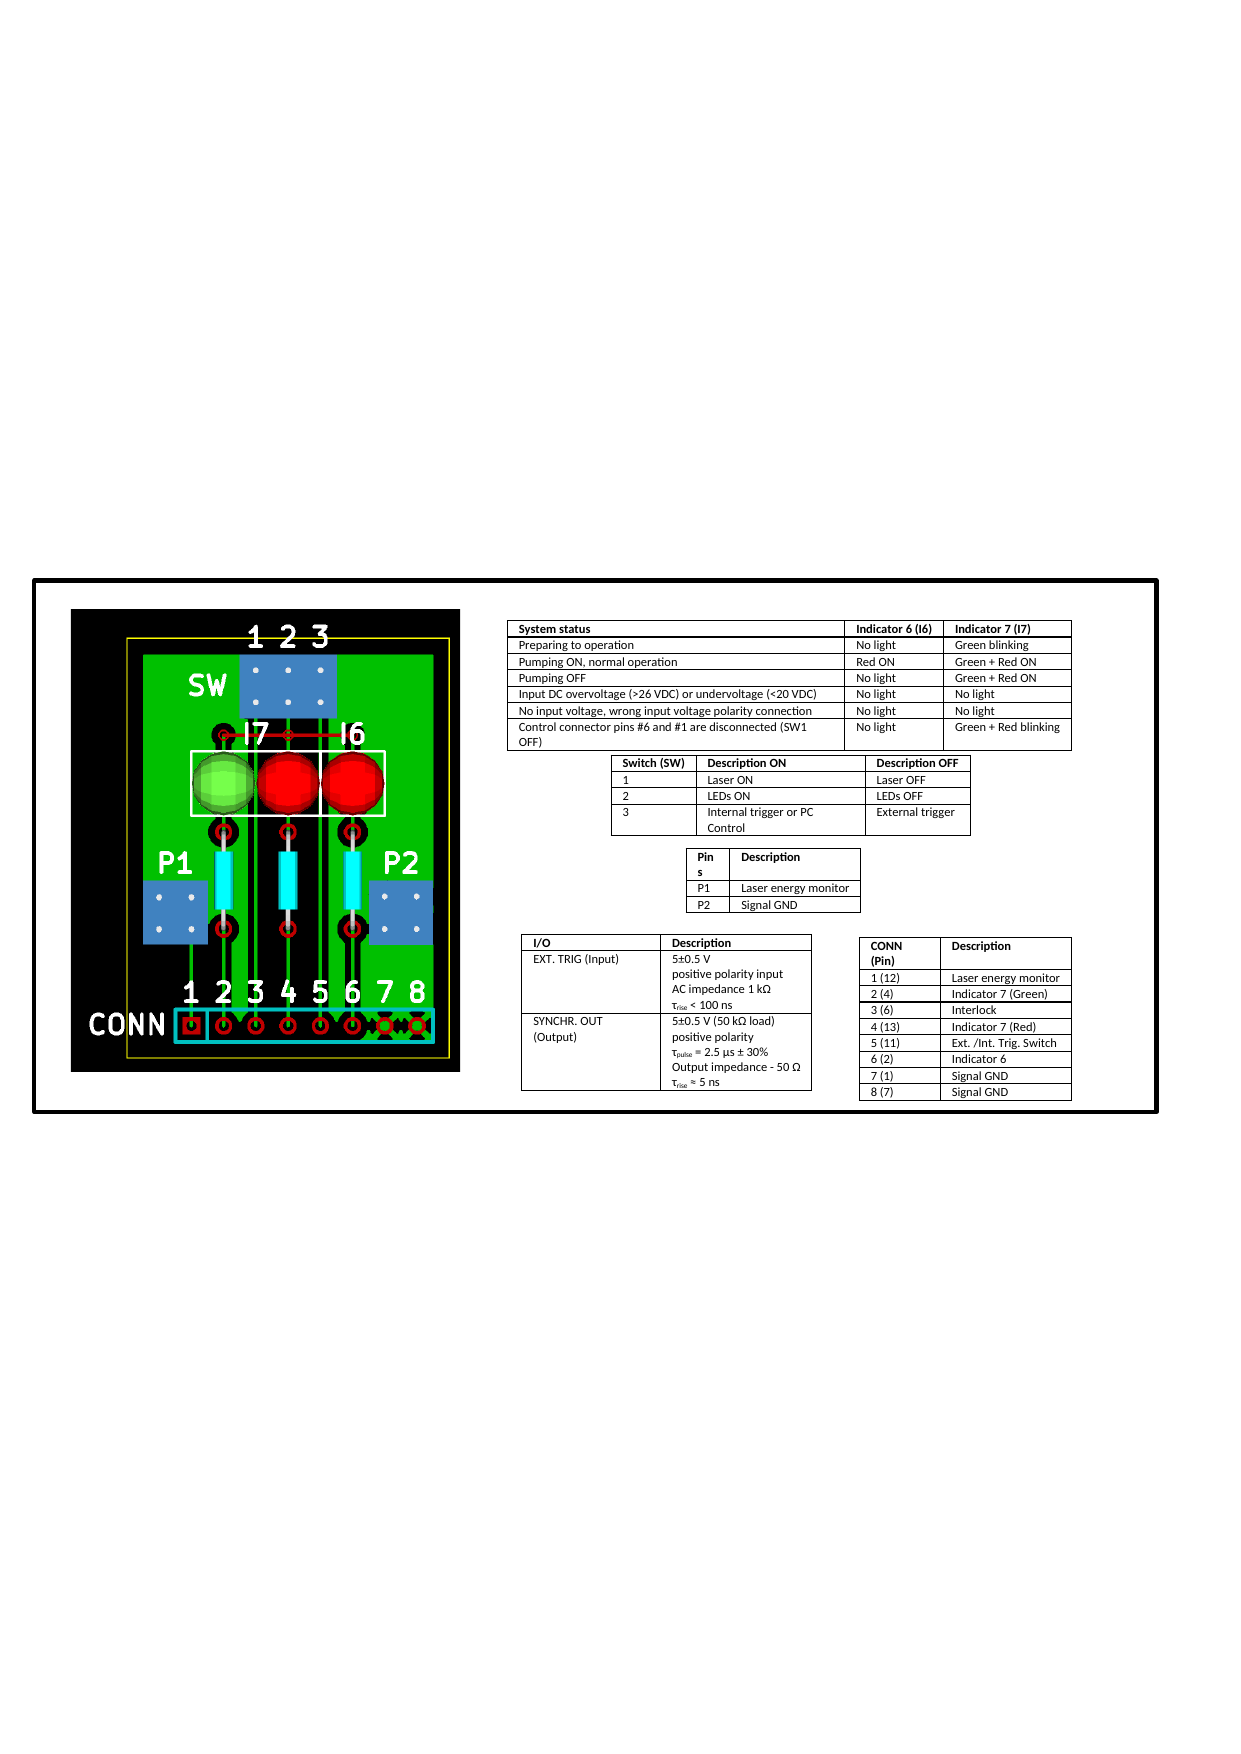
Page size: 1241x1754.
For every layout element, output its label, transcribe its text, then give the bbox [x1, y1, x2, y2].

table_cell Indicator 7 (Green) [941, 986, 1071, 1001]
table_cell Laser energy monitor [941, 970, 1071, 985]
table_cell Green + Red ON [944, 654, 1071, 669]
table_cell Input DC overvoltage (>26 VDC) or undervoltage (<20 VDC) [508, 687, 844, 702]
table_cell 5 (11) [860, 1035, 940, 1051]
table_cell SYNCHR. OUT (Output) [522, 1014, 660, 1090]
table_cell External trigger [866, 805, 970, 835]
table_cell No input voltage, wrong input voltage polarity connection [508, 703, 844, 718]
picture [70, 609, 461, 1072]
table_cell No light [845, 638, 943, 653]
table_header CONN (Pin) [860, 938, 940, 969]
table_cell No light [845, 719, 943, 750]
table_cell 7 (1) [860, 1068, 940, 1083]
table_cell Red ON [845, 654, 943, 669]
table_cell Internal trigger or PC Control [697, 805, 865, 835]
table_cell No light [944, 687, 1071, 702]
table_cell Green + Red blinking [944, 719, 1071, 750]
table_header I/O [522, 935, 660, 950]
table_header System status [508, 621, 844, 636]
table_cell Pumping ON, normal operation [508, 654, 844, 669]
table_cell Signal GND [730, 897, 860, 912]
table_cell Pumping OFF [508, 670, 844, 686]
table_cell 5±0.5 V positive polarity input AC impedance 1 kΩ τrise < 100 ns [661, 951, 811, 1012]
table_cell LEDs OFF [866, 788, 970, 803]
table_cell Indicator 7 (Red) [941, 1019, 1071, 1034]
table_cell Ext. /Int. Trig. Switch [941, 1035, 1071, 1051]
table_cell No light [944, 703, 1071, 718]
table_header Indicator 7 (I7) [944, 621, 1071, 636]
table_cell Interlock [941, 1003, 1071, 1018]
table_cell Signal GND [941, 1068, 1071, 1083]
table_header Description [730, 849, 860, 879]
table_header Description [661, 935, 811, 950]
table_header Indicator 6 (I6) [845, 621, 943, 636]
table_cell Green blinking [944, 638, 1071, 653]
table_header Switch (SW) [612, 756, 696, 771]
table_cell Laser energy monitor [730, 881, 860, 896]
table_cell P2 [687, 897, 729, 912]
table_header Pins [687, 849, 729, 879]
table_header Description [941, 938, 1071, 969]
table_cell Preparing to operation [508, 638, 844, 653]
table_cell 4 (13) [860, 1019, 940, 1034]
table_cell Laser ON [697, 772, 865, 787]
table_cell Signal GND [941, 1084, 1071, 1099]
table_cell No light [845, 687, 943, 702]
table_cell 6 (2) [860, 1052, 940, 1067]
table_cell 3 [612, 805, 696, 835]
table_cell 2 (4) [860, 986, 940, 1001]
table_cell No light [845, 703, 943, 718]
table_cell 8 (7) [860, 1084, 940, 1099]
table_cell Control connector pins #6 and #1 are disconnected (SW1 OFF) [508, 719, 844, 750]
table_header Description OFF [866, 756, 970, 771]
table_cell 3 (6) [860, 1003, 940, 1018]
table_cell Indicator 6 [941, 1052, 1071, 1067]
table_cell 2 [612, 788, 696, 803]
table_cell 5±0.5 V (50 kΩ load) positive polarity τpulse = 2.5 µs ± 30% Output impedance - 50 Ω τrise ≈ 5 ns [661, 1014, 811, 1090]
table_cell 1 [612, 772, 696, 787]
table_header Description ON [697, 756, 865, 771]
table_cell Laser OFF [866, 772, 970, 787]
table_cell LEDs ON [697, 788, 865, 803]
table_cell Green + Red ON [944, 670, 1071, 686]
table_cell P1 [687, 881, 729, 896]
table_cell 1 (12) [860, 970, 940, 985]
table_cell EXT. TRIG (Input) [522, 951, 660, 1012]
table_cell No light [845, 670, 943, 686]
